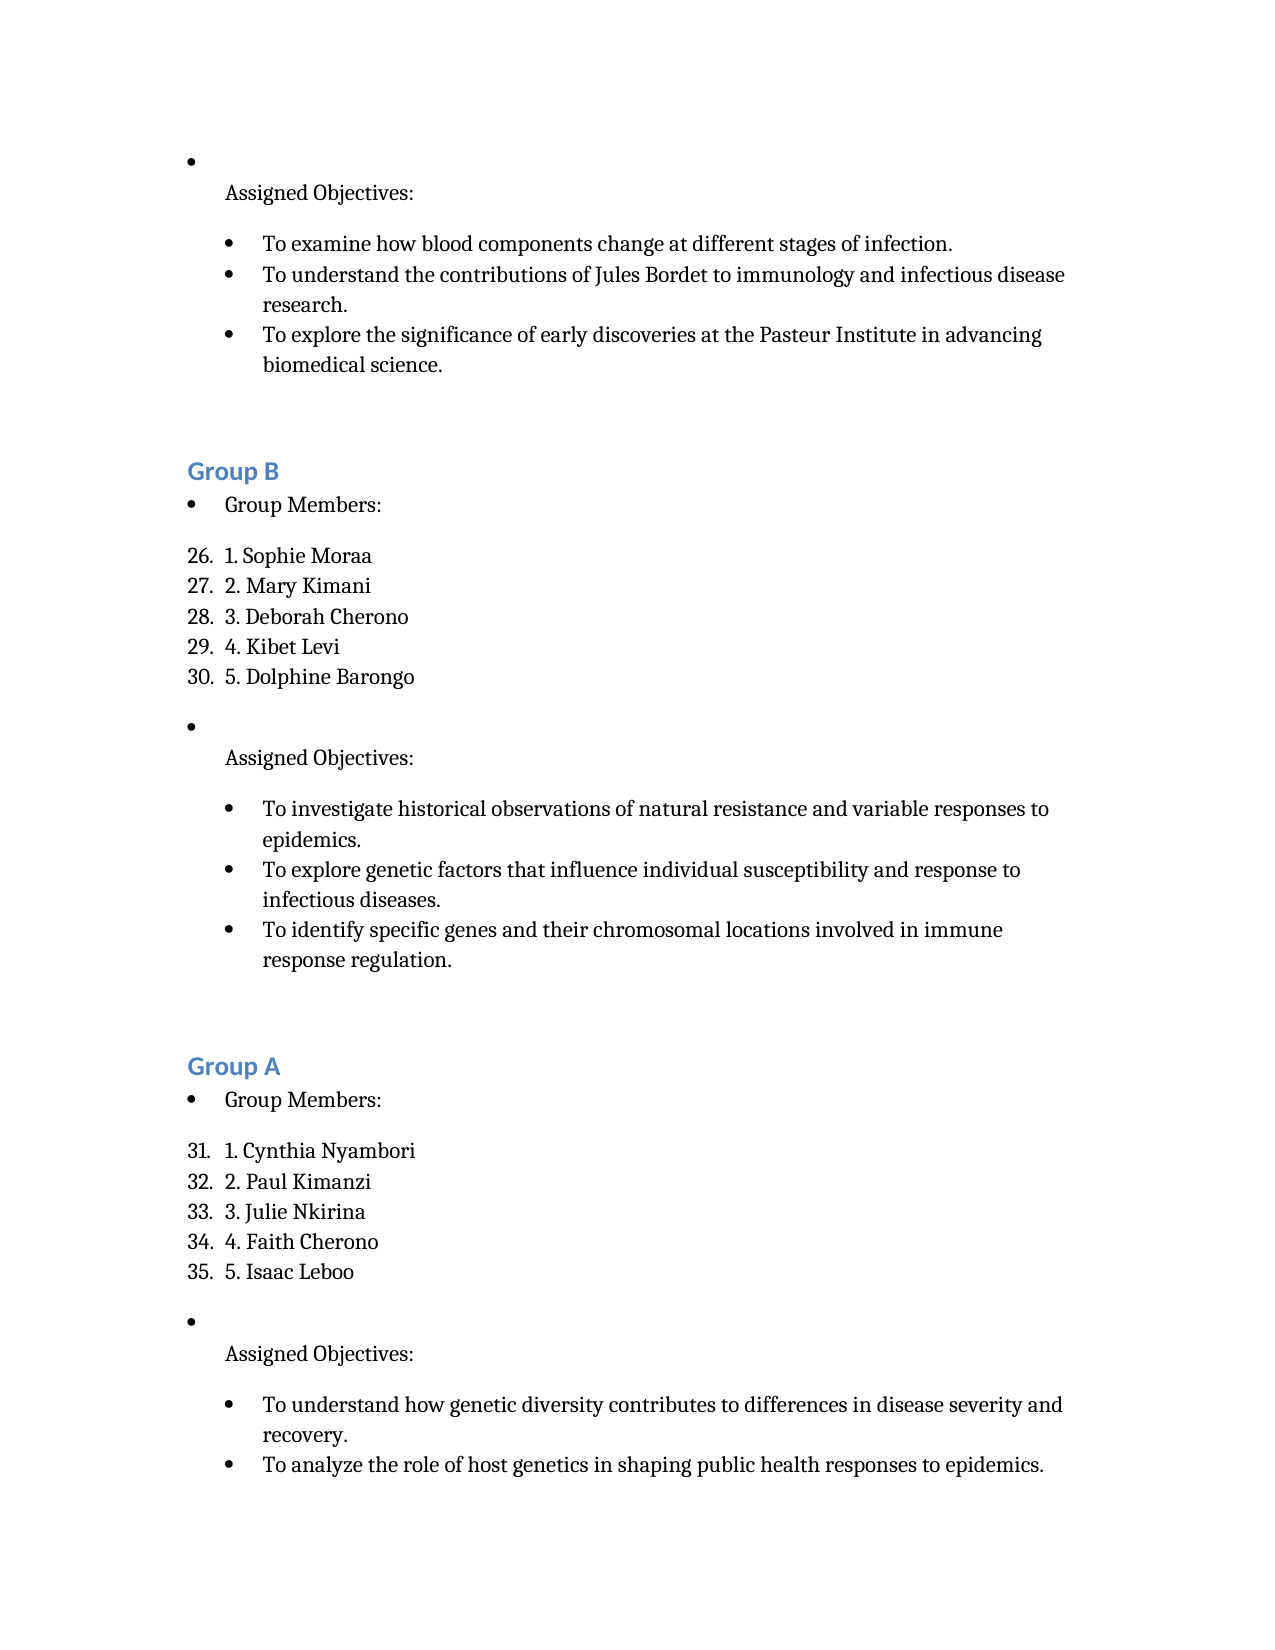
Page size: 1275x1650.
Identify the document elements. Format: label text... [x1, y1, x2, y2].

list 5. Dolphine Barongo [187, 664, 1087, 690]
list 1. Cynthia Nyambori [187, 1138, 1087, 1165]
list Assigned Objectives: [187, 150, 1087, 207]
list 5. Isaac Leboo [187, 1259, 1087, 1286]
list Group Members: [187, 1087, 1087, 1114]
list Assigned Objectives: [187, 715, 1087, 772]
list To identify specific genes and their chromosomal locations involved in immune response regulation. [225, 917, 1087, 974]
list 1. Sophie Moraa [187, 543, 1087, 569]
list To investigate historical observations of natural resistance and variable responses to epidemics. [225, 796, 1087, 853]
list 4. Faith Cherono [187, 1229, 1087, 1255]
list To explore genetic factors that influence individual susceptibility and response to infectious diseases. [225, 857, 1087, 913]
list To understand how genetic diversity contributes to differences in disease severity and recovery. [225, 1391, 1087, 1448]
list 3. Deborah Cherono [187, 603, 1087, 630]
list 2. Paul Kimanzi [187, 1168, 1087, 1195]
list To analyze the role of host genetics in shaping public health responses to epidemics. [225, 1452, 1087, 1478]
list To examine how blood components change at different stages of infection. [225, 231, 1087, 258]
list Assigned Objectives: [187, 1310, 1087, 1367]
list Group Members: [187, 492, 1087, 518]
subtitle Group B [187, 454, 1087, 487]
list To understand the contributions of Jules Bordet to immunology and infectious disease research. [225, 261, 1087, 318]
subtitle Group A [187, 1049, 1087, 1082]
list To explore the significance of early discoveries at the Pasteur Institute in advancing biomedical science. [225, 322, 1087, 378]
list 4. Kibet Levi [187, 634, 1087, 660]
list 2. Mary Kimani [187, 573, 1087, 600]
list 3. Julie Nkirina [187, 1199, 1087, 1225]
